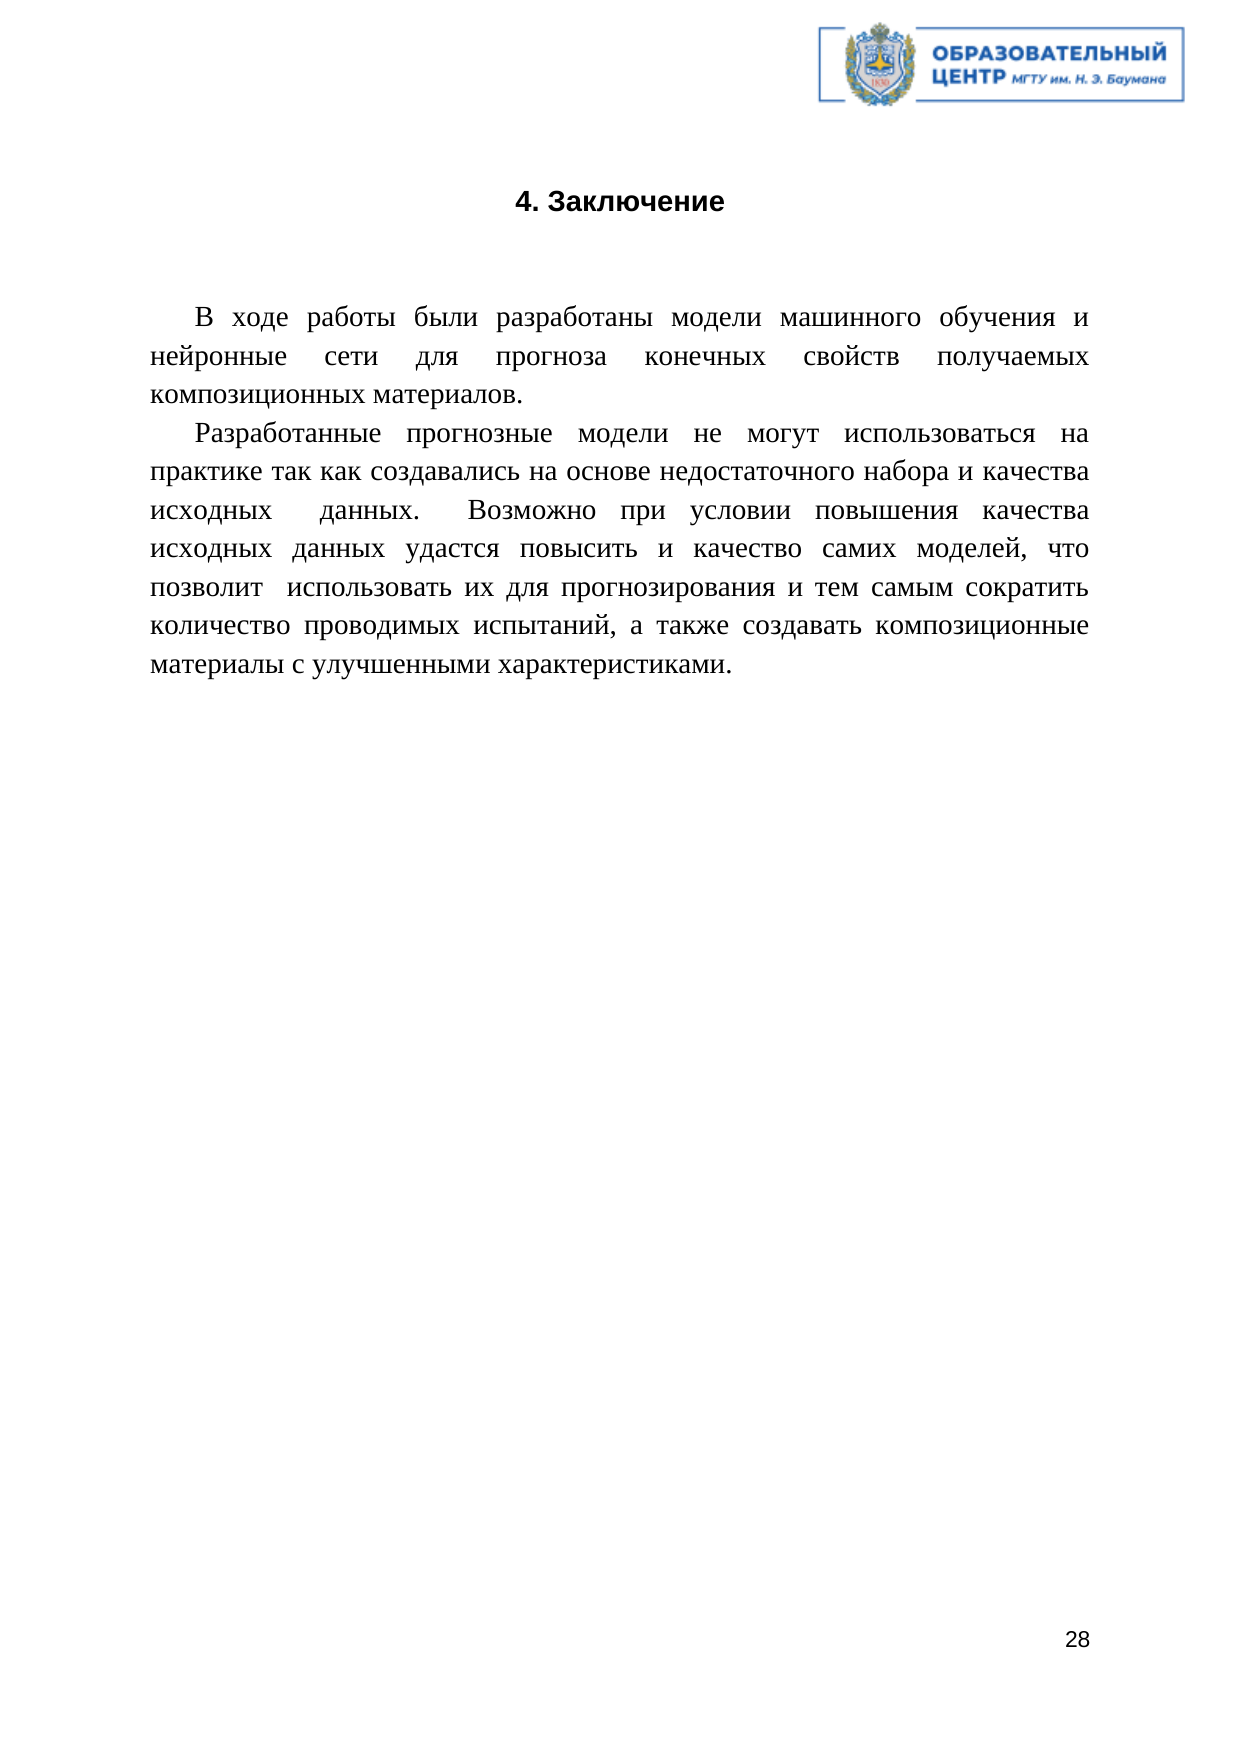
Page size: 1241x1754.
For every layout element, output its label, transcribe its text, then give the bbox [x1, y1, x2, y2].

picture [788, 0, 1235, 122]
text В ходе работы были разработаны модели машинного обучения и нейронные сети для прогноза конечных свойств получаемых композиционных материалов. [150, 299, 1090, 410]
text Разработанные прогнозные модели не могут использоваться на практике так как создавались на основе недостаточного набора и качества исходных данных. Возможно при условии повышения качества исходных данных удастся повысить и качество самих моделей, что позволит использовать их для прогнозирования и тем самым сократить количество проводимых испытаний, а также создавать композиционные материалы с улучшенными характеристиками. [150, 415, 1090, 679]
text 4. Заключение [150, 183, 1090, 217]
